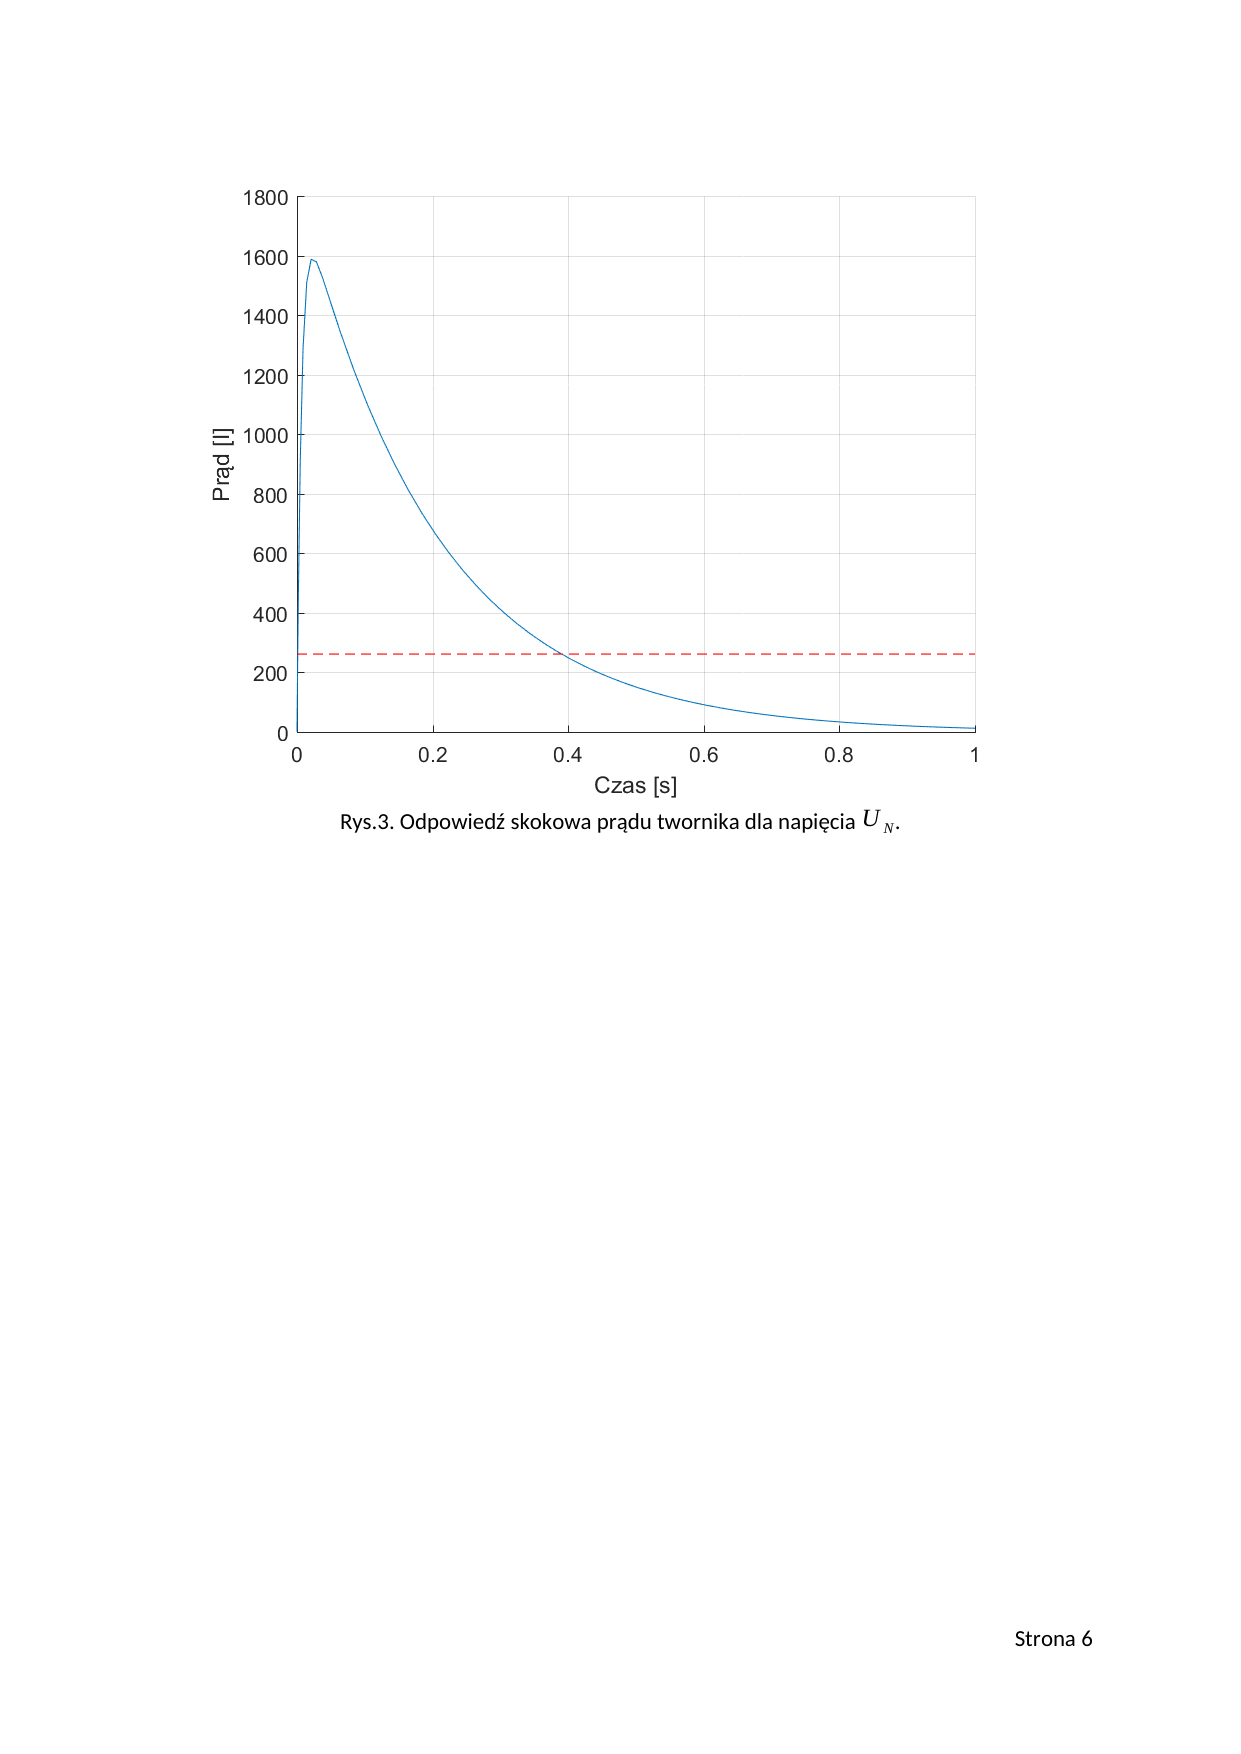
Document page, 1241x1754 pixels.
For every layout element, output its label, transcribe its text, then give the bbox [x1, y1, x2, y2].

picture [183, 147, 1057, 803]
